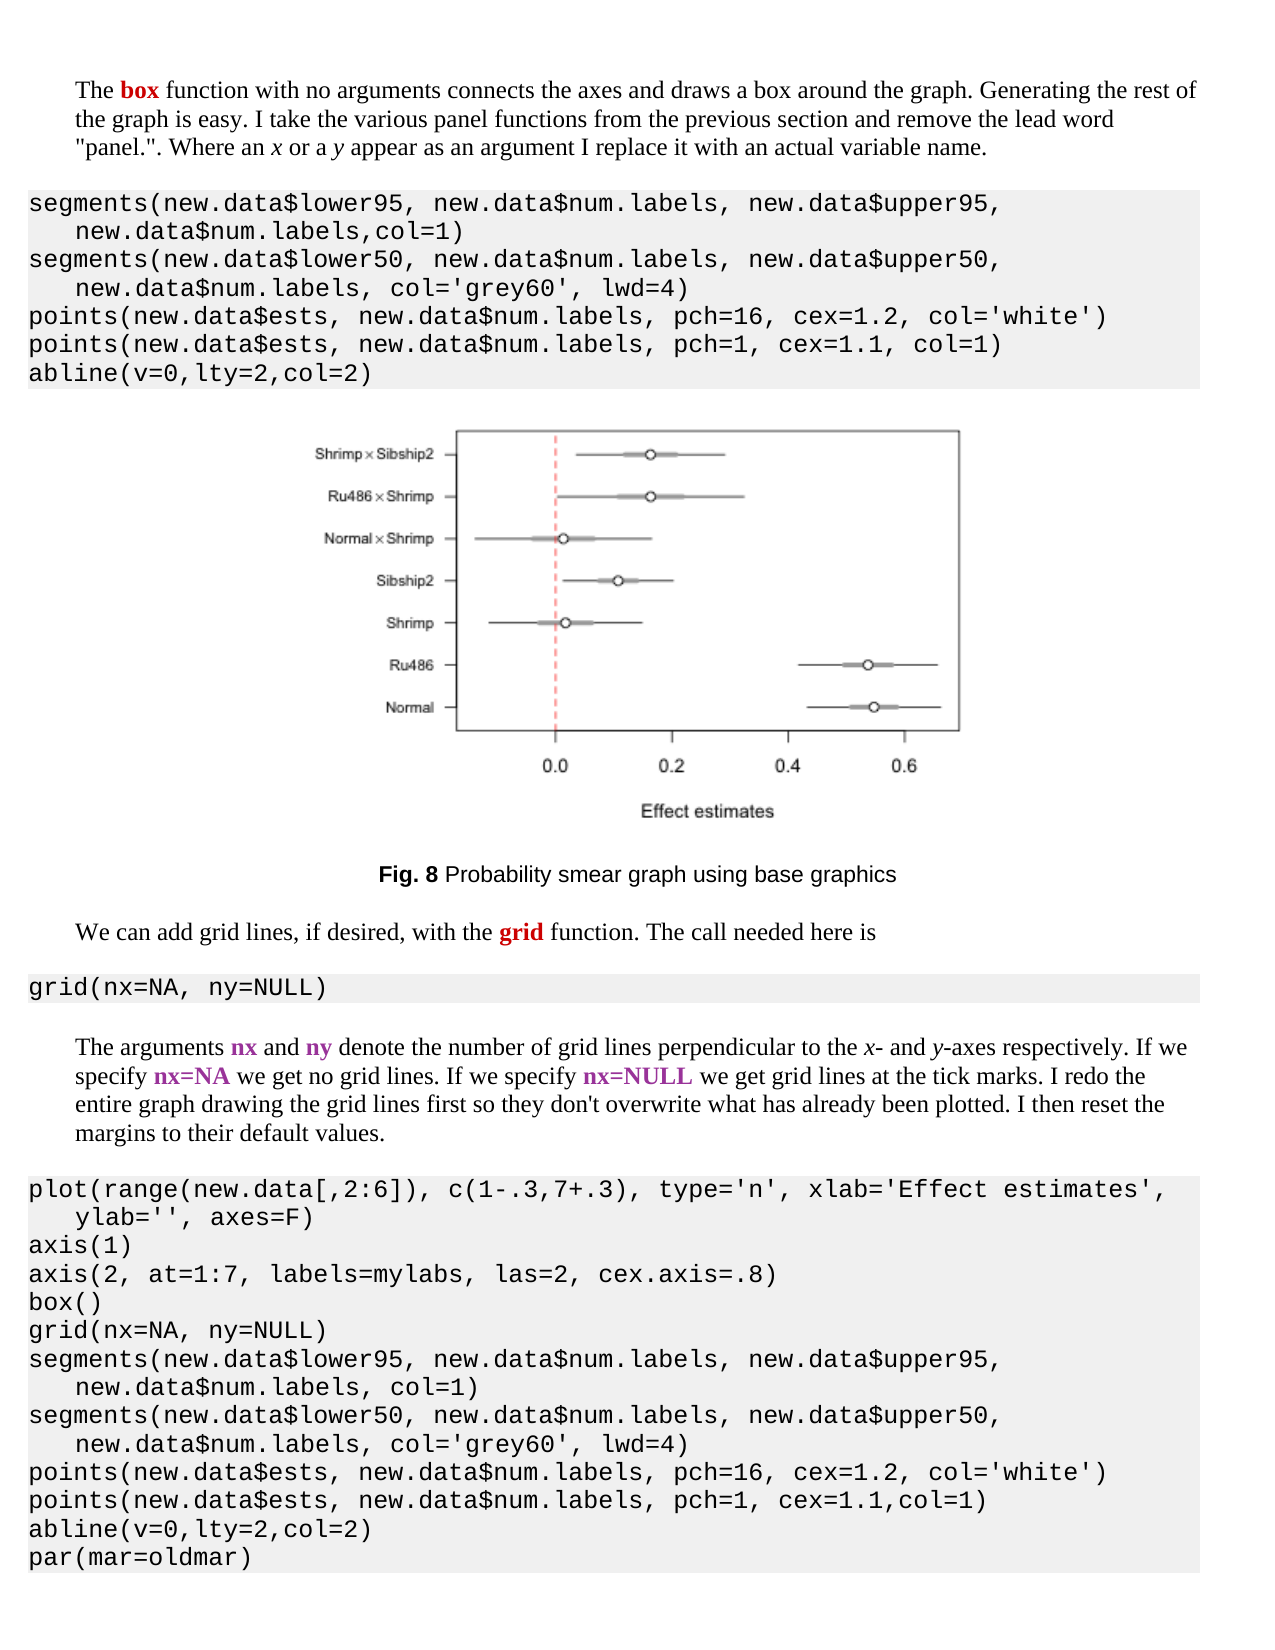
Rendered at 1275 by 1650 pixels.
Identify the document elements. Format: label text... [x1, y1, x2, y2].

text points(new.data$ests, new.data$num.labels, pch=16, cex=1.2, col='white') [28, 1459, 1200, 1488]
text Fig. 8 Probability smear graph using base graphics [75, 861, 1200, 887]
picture [301, 417, 974, 832]
text grid(nx=NA, ny=NULL) [28, 974, 1200, 1003]
text plot(range(new.data[,2:6]), c(1-.3,7+.3), type='n', xlab='Effect estimates', ylab='', axes=F) [28, 1176, 1200, 1233]
text box() [28, 1289, 1200, 1318]
text axis(1) [28, 1233, 1200, 1261]
text abline(v=0,lty=2,col=2) [28, 1516, 1200, 1544]
text points(new.data$ests, new.data$num.labels, pch=1, cex=1.1, col=1) [28, 332, 1200, 360]
text segments(new.data$lower50, new.data$num.labels, new.data$upper50, new.data$num.labels, col='grey60', lwd=4) [28, 1403, 1200, 1459]
text segments(new.data$lower95, new.data$num.labels, new.data$upper95, new.data$num.labels,col=1) [28, 190, 1200, 247]
text points(new.data$ests, new.data$num.labels, pch=1, cex=1.1,col=1) [28, 1488, 1200, 1516]
text abline(v=0,lty=2,col=2) [28, 360, 1200, 389]
text segments(new.data$lower95, new.data$num.labels, new.data$upper95, new.data$num.labels, col=1) [28, 1346, 1200, 1403]
text grid(nx=NA, ny=NULL) [28, 1318, 1200, 1346]
text axis(2, at=1:7, labels=mylabs, las=2, cex.axis=.8) [28, 1261, 1200, 1289]
text The box function with no arguments connects the axes and draws a box around the graph. Generating the rest of the graph is easy. I take the various panel functions from the previous section and remove the lead word "panel.". Where an x or a y appear as an argument I replace it with an actual variable name. [75, 75, 1200, 161]
text segments(new.data$lower50, new.data$num.labels, new.data$upper50, new.data$num.labels, col='grey60', lwd=4) [28, 247, 1200, 304]
text points(new.data$ests, new.data$num.labels, pch=16, cex=1.2, col='white') [28, 304, 1200, 332]
text The arguments nx and ny denote the number of grid lines perpendicular to the x- and y-axes respectively. If we specify nx=NA we get no grid lines. If we specify nx=NULL we get grid lines at the tick marks. I redo the entire graph drawing the grid lines first so they don't overwrite what has already been plotted. I then reset the margins to their default values. [75, 1032, 1200, 1147]
text par(mar=oldmar) [28, 1544, 1200, 1573]
text We can add grid lines, if desired, with the grid function. The call needed here is [75, 917, 1200, 945]
